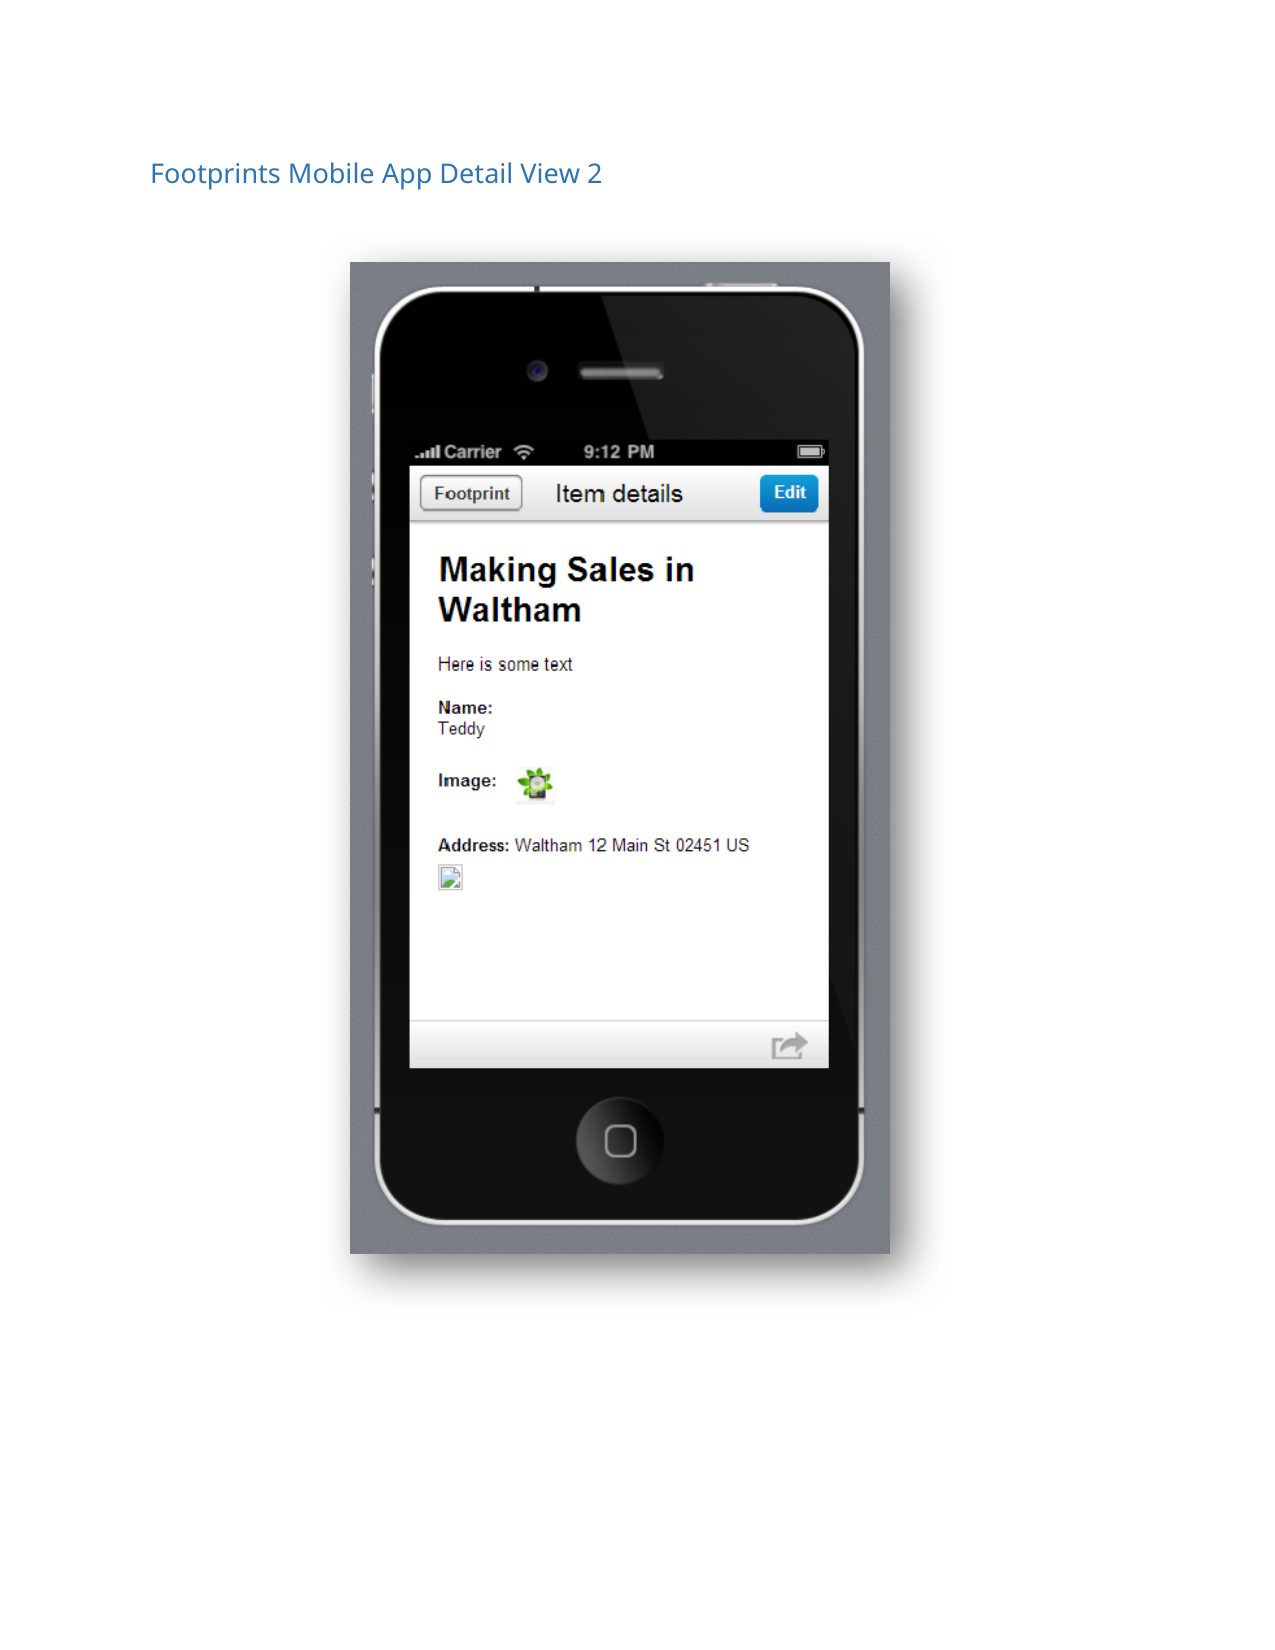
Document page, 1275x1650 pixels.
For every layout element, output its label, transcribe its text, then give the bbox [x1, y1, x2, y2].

picture [350, 262, 890, 1254]
subtitle Footprints Mobile App Detail View 2 [150, 154, 1125, 191]
